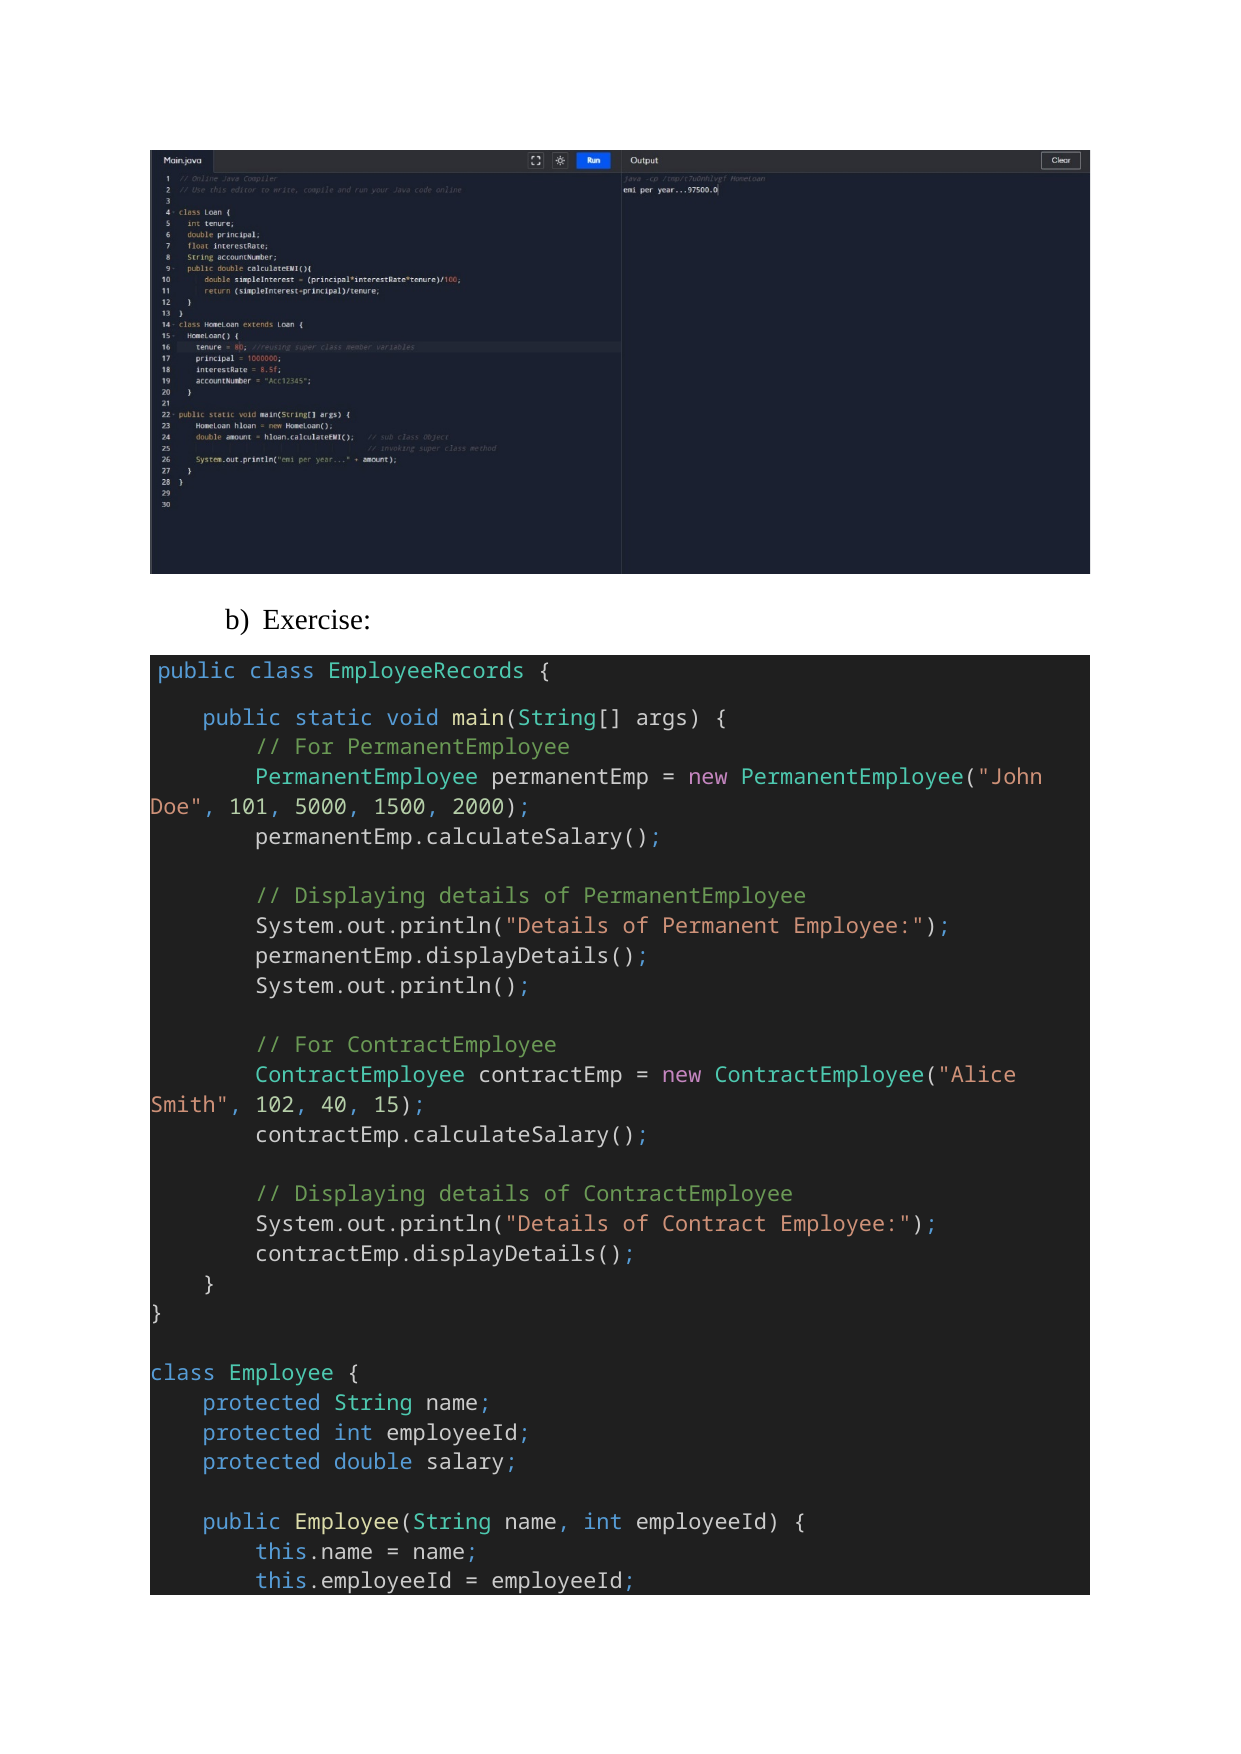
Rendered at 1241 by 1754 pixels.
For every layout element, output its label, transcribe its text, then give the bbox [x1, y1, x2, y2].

text PermanentEmployee permanentEmp = new PermanentEmployee("John Doe", 101, 5000, 1500, 2000); [150, 761, 1090, 821]
text public class EmployeeRecords { [150, 655, 1090, 685]
text // For PermanentEmployee [150, 731, 1090, 761]
list Exercise: [225, 602, 1090, 636]
text contractEmp.calculateSalary(); [150, 1119, 1090, 1148]
text this.name = name; [150, 1536, 1090, 1566]
text protected double salary; [150, 1446, 1090, 1476]
text ContractEmployee contractEmp = new ContractEmployee("Alice Smith", 102, 40, 15); [150, 1059, 1090, 1119]
text // Displaying details of ContractEmployee [150, 1178, 1090, 1208]
text } [150, 1297, 1090, 1327]
text public Employee(String name, int employeeId) { [150, 1506, 1090, 1536]
text System.out.println("Details of Permanent Employee:"); [150, 910, 1090, 940]
text contractEmp.displayDetails(); [150, 1238, 1090, 1268]
text permanentEmp.displayDetails(); [150, 940, 1090, 970]
text protected String name; [150, 1387, 1090, 1417]
text permanentEmp.calculateSalary(); [150, 821, 1090, 851]
text class Employee { [150, 1357, 1090, 1387]
text this.employeeId = employeeId; [150, 1566, 1090, 1595]
text } [150, 1268, 1090, 1297]
text System.out.println("Details of Contract Employee:"); [150, 1208, 1090, 1238]
picture [150, 150, 1091, 574]
text // Displaying details of PermanentEmployee [150, 880, 1090, 910]
text // For ContractEmployee [150, 1029, 1090, 1059]
text protected int employeeId; [150, 1417, 1090, 1446]
text public static void main(String[] args) { [150, 702, 1090, 731]
text System.out.println(); [150, 970, 1090, 999]
